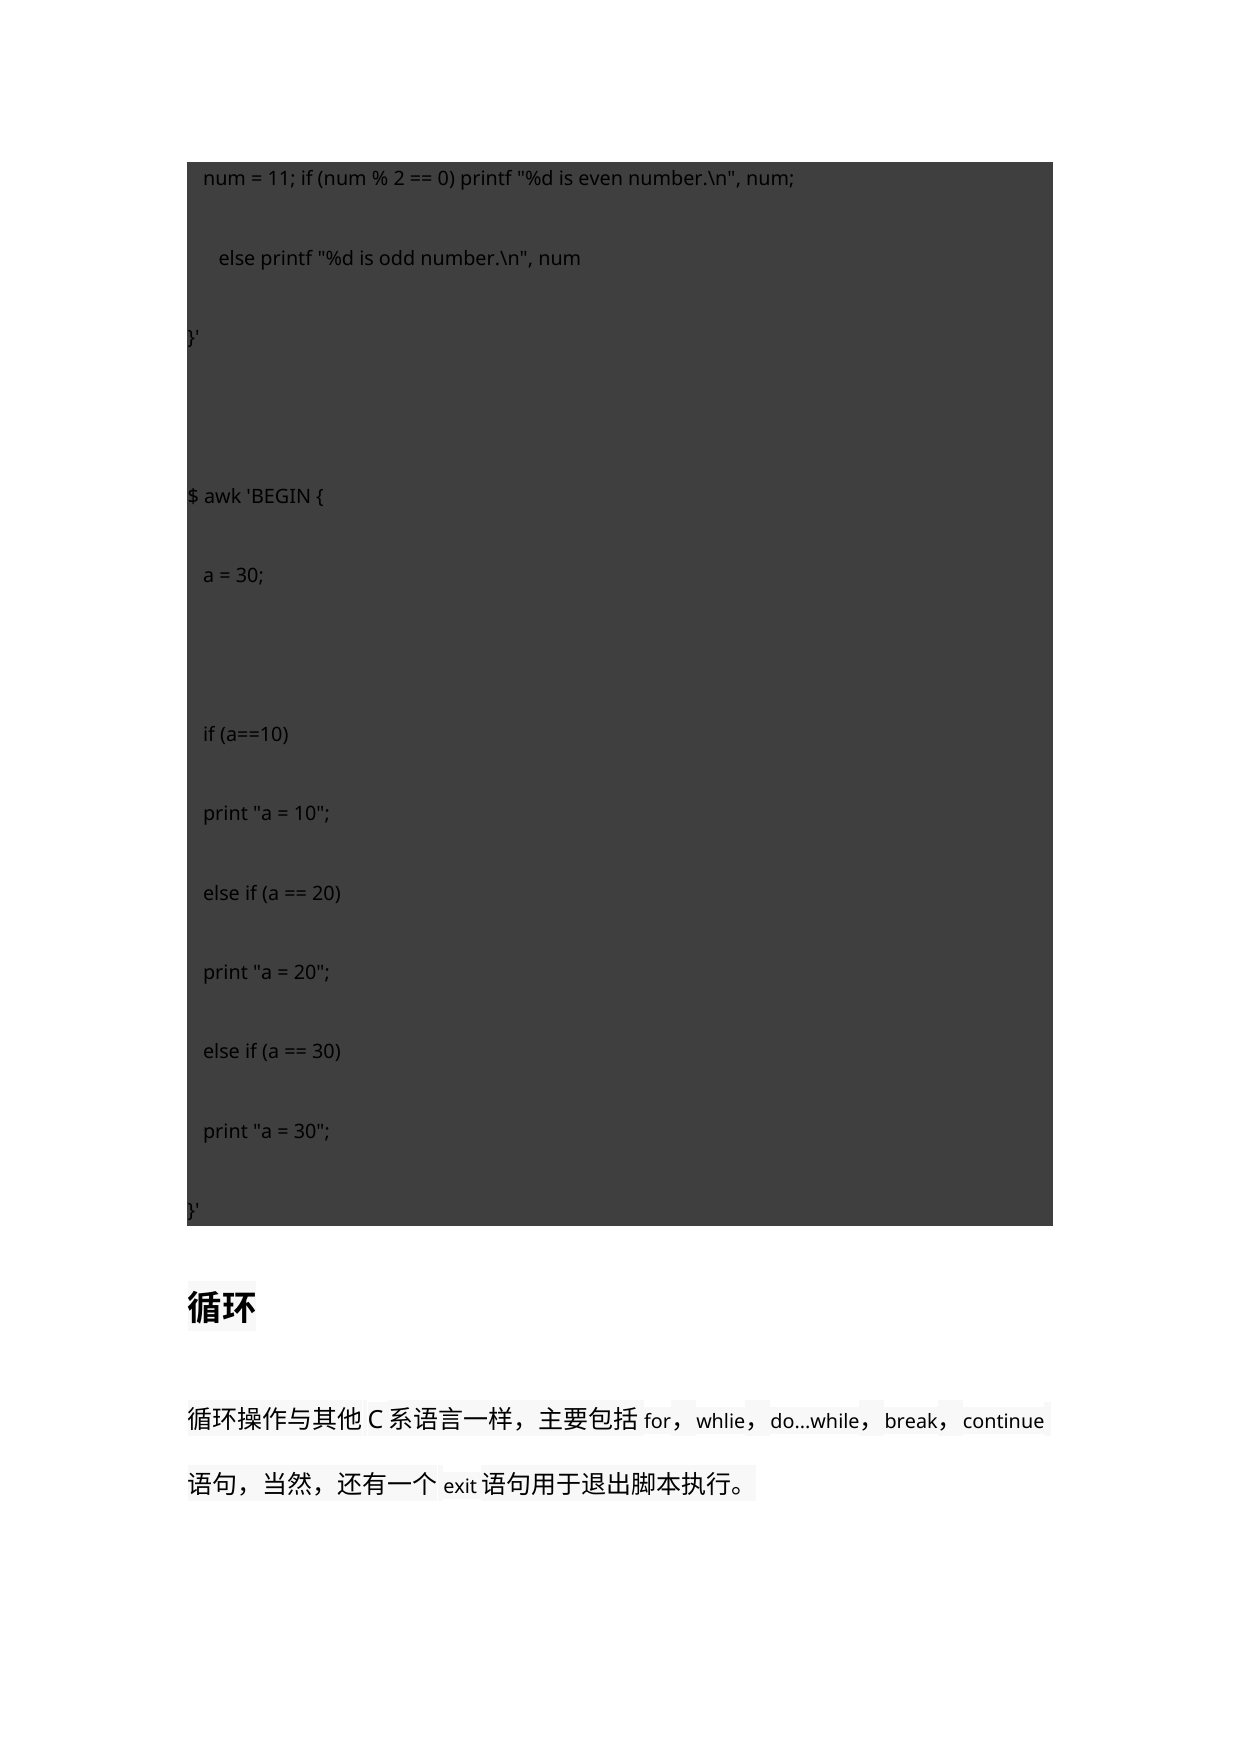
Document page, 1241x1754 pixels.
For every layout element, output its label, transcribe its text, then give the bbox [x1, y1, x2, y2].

text else if (a == 30) [187, 1035, 1053, 1068]
text 循环操作与其他C系语言一样，主要包括 for，whlie，do...while，break，continue 语句，当然，还有一个 exit语句用于退出脚本执行。 [187, 1385, 1053, 1515]
text print "a = 20"; [187, 956, 1053, 988]
text }' [187, 1194, 1053, 1226]
text a = 30; [187, 559, 1053, 591]
text num = 11; if (num % 2 == 0) printf "%d is even number.\n", num; [187, 162, 1053, 194]
text else if (a == 20) [187, 876, 1053, 909]
text print "a = 30"; [187, 1114, 1053, 1147]
text $ awk 'BEGIN { [187, 479, 1053, 512]
text }' [187, 321, 1053, 353]
text if (a==10) [187, 718, 1053, 750]
text print "a = 10"; [187, 797, 1053, 829]
text else printf "%d is odd number.\n", num [187, 241, 1053, 274]
subtitle 循环 [187, 1273, 1053, 1338]
